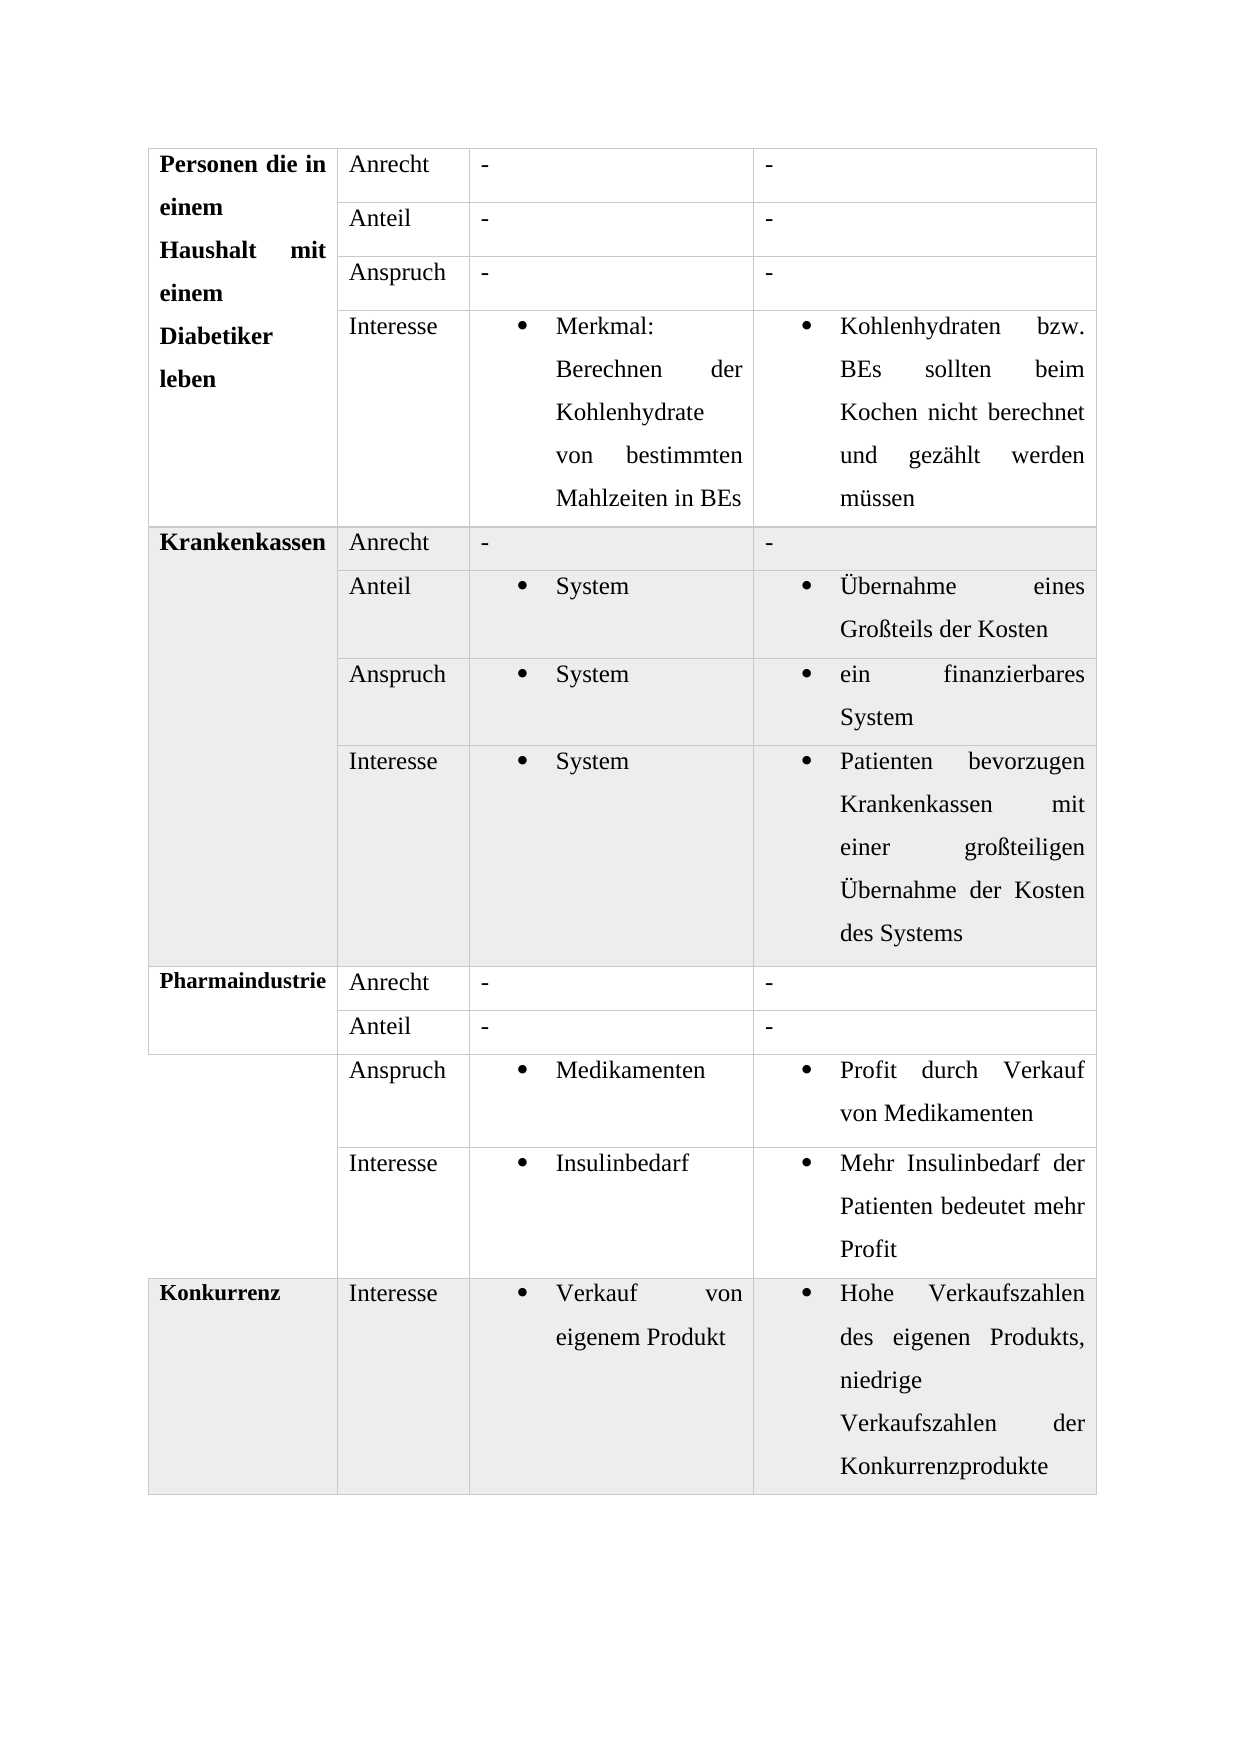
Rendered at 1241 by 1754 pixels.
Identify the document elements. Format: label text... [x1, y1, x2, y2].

table_cell - [470, 967, 753, 1010]
table_cell Personen die in einem Haushalt mit einem Diabetiker leben [149, 149, 337, 526]
table_cell Interesse [338, 311, 469, 526]
table_cell Interesse [338, 1279, 469, 1494]
table_cell Medikamenten [470, 1055, 753, 1147]
table_cell Patienten bevorzugen Krankenkassen mit einer großteiligen Übernahme der Kosten des Systems [754, 746, 1096, 966]
table_cell Kohlenhydraten bzw. BEs sollten beim Kochen nicht berechnet und gezählt werden müssen [754, 311, 1096, 526]
table_cell Anteil [338, 1011, 469, 1054]
table_cell Verkauf von eigenem Produkt [470, 1279, 753, 1494]
table_cell Übernahme eines Großteils der Kosten [754, 571, 1096, 658]
table_cell Anspruch [338, 1055, 469, 1147]
table_cell Profit durch Verkauf von Medikamenten [754, 1055, 1096, 1147]
table_cell - [470, 528, 753, 570]
table_cell Insulinbedarf [470, 1148, 753, 1277]
table_cell - [754, 149, 1096, 202]
table_cell Merkmal: Berechnen der Kohlenhydrate von bestimmten Mahlzeiten in BEs [470, 311, 753, 526]
table_cell - [470, 203, 753, 256]
table_cell Mehr Insulinbedarf der Patienten bedeutet mehr Profit [754, 1148, 1096, 1277]
table_cell Interesse [338, 1148, 469, 1277]
table_cell Hohe Verkaufszahlen des eigenen Produkts, niedrige Verkaufszahlen der Konkurrenzprodukte [754, 1279, 1096, 1494]
table_cell Anrecht [338, 149, 469, 202]
table_cell System [470, 659, 753, 745]
table_cell Interesse [338, 746, 469, 966]
table_cell System [470, 746, 753, 966]
table_cell - [754, 967, 1096, 1010]
table_cell Anrecht [338, 967, 469, 1010]
table_cell Anspruch [338, 659, 469, 745]
table_cell - [754, 257, 1096, 310]
table_cell System [470, 571, 753, 658]
table_cell Anrecht [338, 528, 469, 570]
table_cell Konkurrenz [149, 1279, 337, 1494]
table_cell ein finanzierbares System [754, 659, 1096, 745]
table_cell - [470, 1011, 753, 1054]
table_cell - [754, 1011, 1096, 1054]
table_cell Krankenkassen [149, 528, 337, 966]
table_cell - [470, 149, 753, 202]
table_cell - [754, 203, 1096, 256]
table_cell Anteil [338, 203, 469, 256]
table_cell Anspruch [338, 257, 469, 310]
table_cell - [754, 528, 1096, 570]
table_cell Anteil [338, 571, 469, 658]
table_cell Pharmaindustrie [149, 967, 337, 1054]
table_cell - [470, 257, 753, 310]
